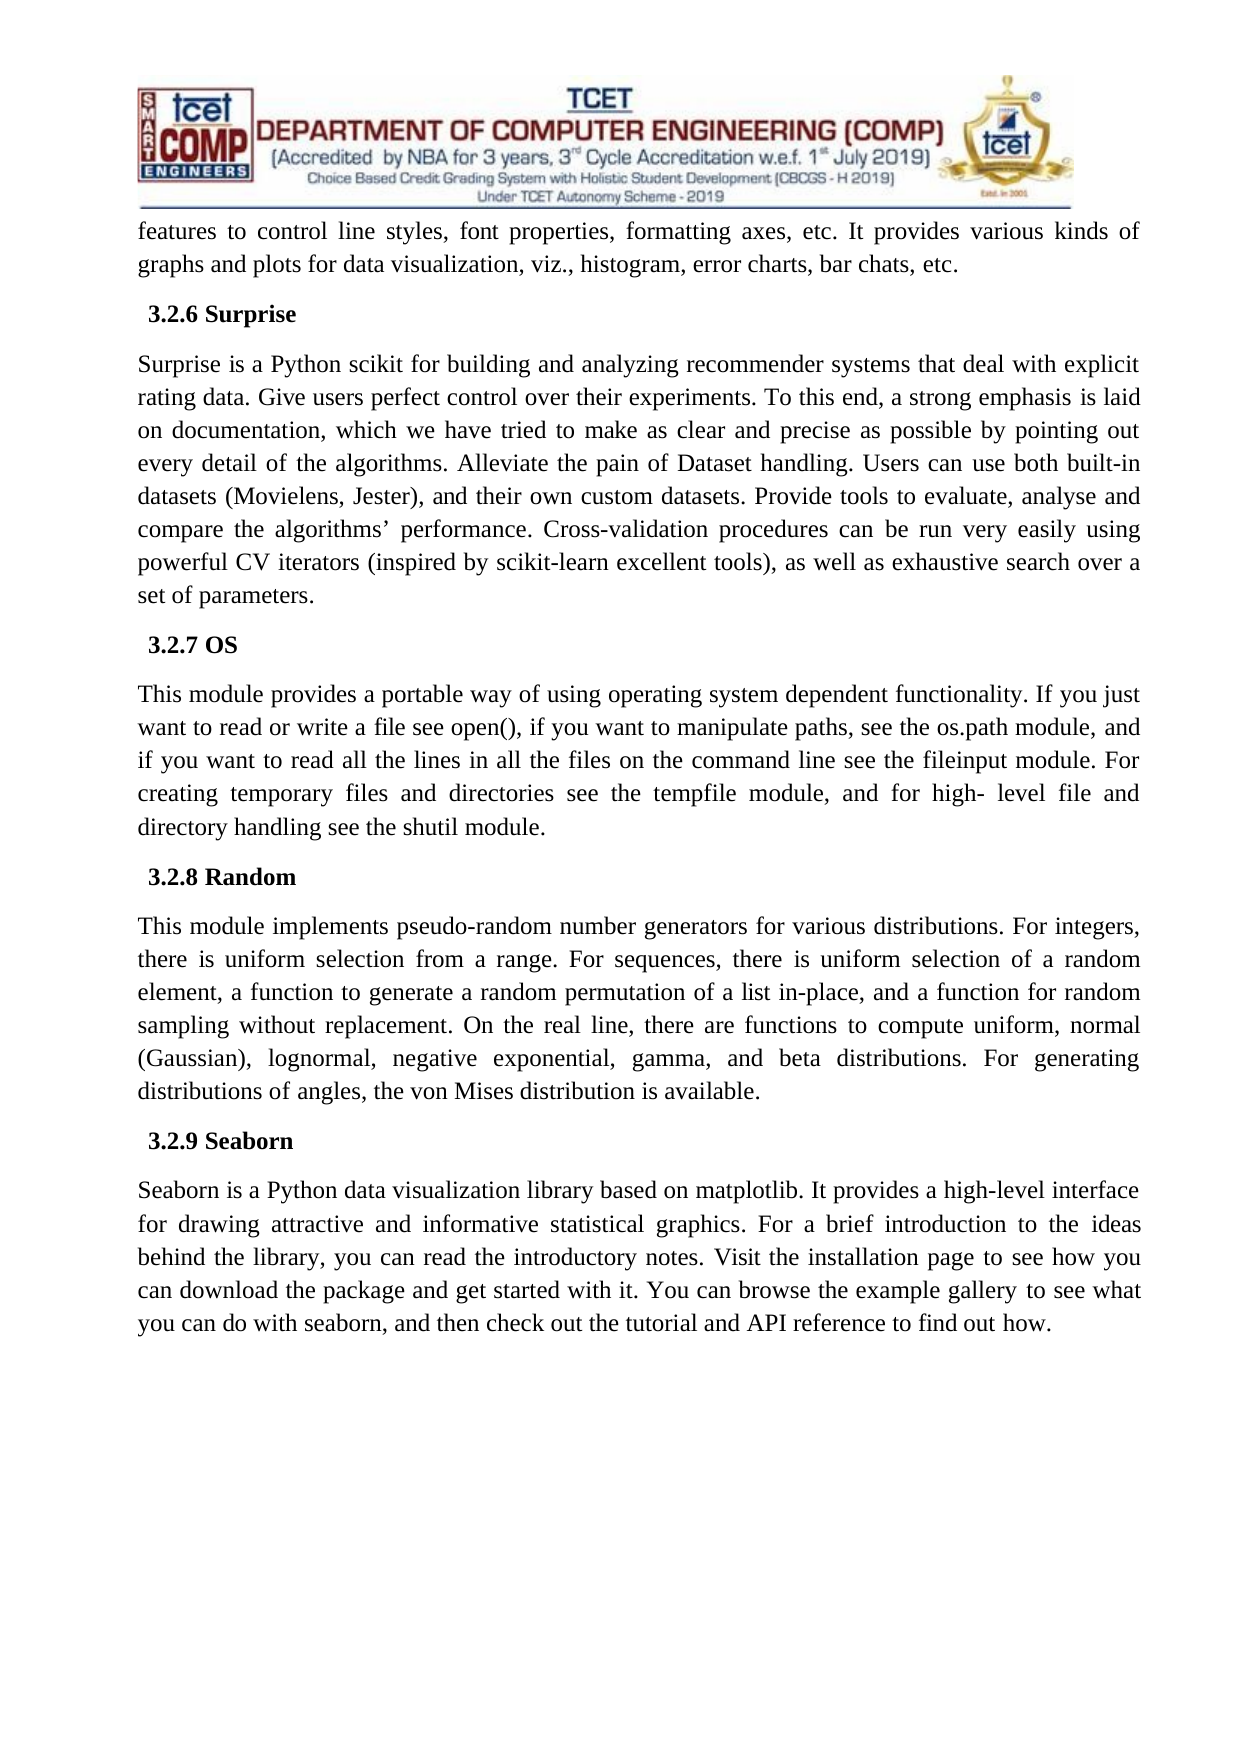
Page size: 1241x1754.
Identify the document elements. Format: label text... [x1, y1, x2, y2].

text This module provides a portable way of using operating system dependent functionality. If you just want to read or write a file see open(), if you want to manipulate paths, see the os.path module, and if you want to read all the lines in all the files on the command line see the fileinput module. For creating temporary files and directories see the tempfile module, and for high- level file and directory handling see the shutil module. [137, 679, 1141, 840]
subtitle Surprise [148, 299, 1180, 328]
text features to control line styles, font properties, formatting axes, etc. It provides various kinds of graphs and plots for data visualization, viz., histogram, error charts, bar chats, etc. [137, 216, 1140, 278]
text Surprise is a Python scikit for building and analyzing recommender systems that deal with explicit rating data. Give users perfect control over their experiments. To this end, a strong emphasis is laid on documentation, which we have tried to make as clear and precise as possible by pointing out every detail of the algorithms. Alleviate the pain of Dataset handling. Users can use both built-in datasets (Movielens, Jester), and their own custom datasets. Provide tools to evaluate, analyse and compare the algorithms’ performance. Cross-validation procedures can be run very easily using powerful CV iterators (inspired by scikit-learn excellent tools), as well as exhaustive search over a set of parameters. [137, 349, 1141, 609]
text This module implements pseudo-random number generators for various distributions. For integers, there is uniform selection from a range. For sequences, there is uniform selection of a random element, a function to generate a random permutation of a list in-place, and a function for random sampling without replacement. On the real line, there are functions to compute uniform, normal (Gaussian), lognormal, negative exponential, gamma, and beta distributions. For generating distributions of angles, the von Mises distribution is available. [137, 911, 1141, 1105]
text Seaborn is a Python data visualization library based on matplotlib. It provides a high-level interface for drawing attractive and informative statistical graphics. For a brief introduction to the ideas behind the library, you can read the introductory notes. Visit the installation page to see how you can download the package and get started with it. You can browse the example gallery to see what you can do with seaborn, and then check out the tutorial and API reference to find out how. [137, 1176, 1141, 1336]
subtitle Random [148, 862, 1180, 891]
subtitle OS [148, 630, 1180, 659]
subtitle Seaborn [148, 1126, 1180, 1155]
picture [137, 75, 1074, 209]
